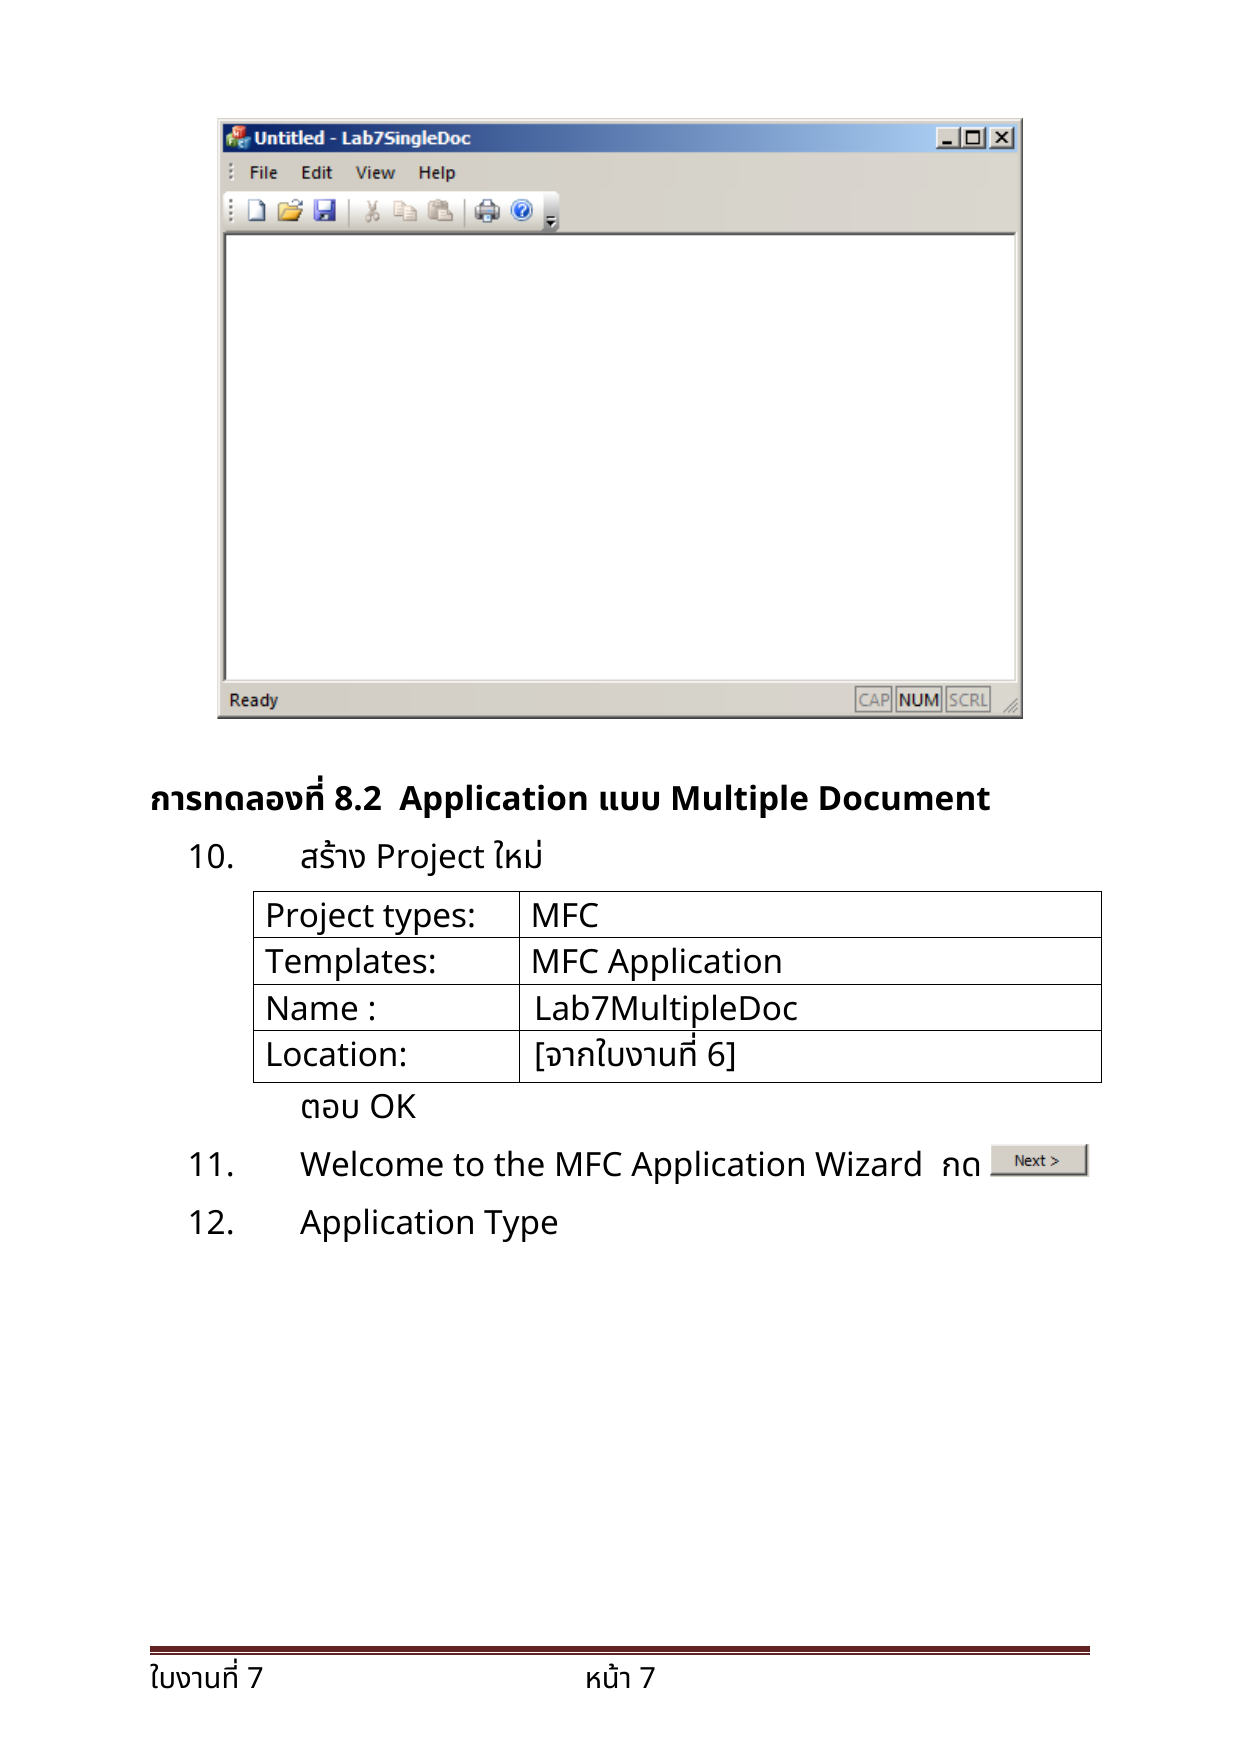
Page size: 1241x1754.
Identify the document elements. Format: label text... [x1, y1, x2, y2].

text การทดลองที่ 8.2 Application แบบ Multiple Document [150, 774, 1090, 825]
list Welcome to the MFC Application Wizard กด [187, 1141, 1090, 1192]
text ตอบ OK [150, 1083, 1090, 1133]
table_header Project types: [254, 892, 519, 937]
table_header MFC [520, 892, 1101, 937]
table_cell Name : [254, 985, 519, 1030]
table_cell Templates: [254, 938, 519, 984]
picture [990, 1144, 1090, 1177]
table_cell MFC Application [520, 938, 1101, 984]
table_cell Location: [254, 1031, 519, 1082]
list สร้าง Project ใหม่ [187, 833, 1090, 883]
picture [217, 118, 1023, 719]
table_cell Lab7MultipleDoc [520, 985, 1101, 1030]
table_cell [จากใบงานที่ 6] [520, 1031, 1101, 1082]
list Application Type [187, 1199, 1090, 1244]
